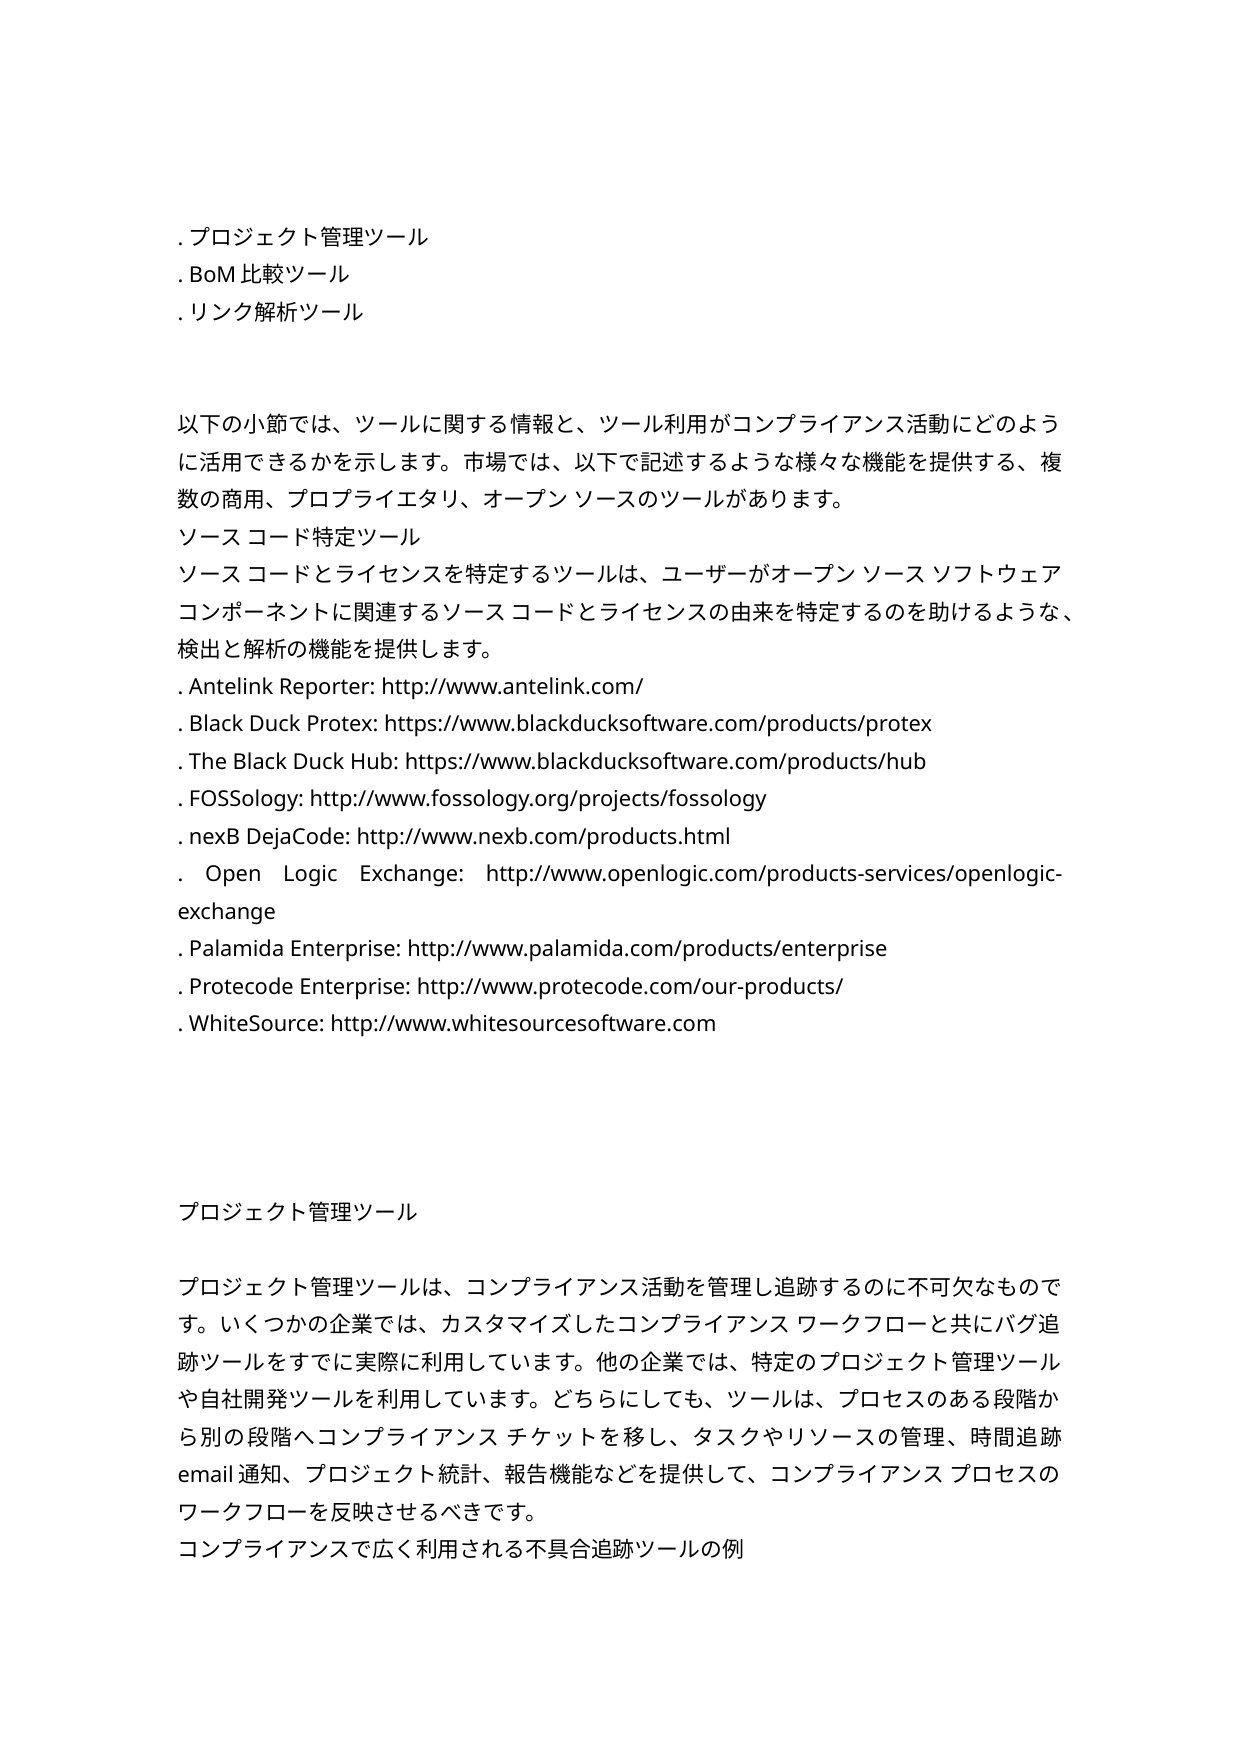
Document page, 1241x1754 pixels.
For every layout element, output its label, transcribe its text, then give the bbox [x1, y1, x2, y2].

text . nexB DejaCode: http://www.nexb.com/products.html [177, 817, 1063, 854]
text . リンク解析ツール [177, 292, 1063, 329]
text . Black Duck Protex: https://www.blackducksoftware.com/products/protex [177, 704, 1063, 742]
text ソース コード特定ツール [177, 517, 1063, 554]
text . Palamida Enterprise: http://www.palamida.com/products/enterprise [177, 929, 1063, 967]
text . WhiteSource: http://www.whitesourcesoftware.com [177, 1004, 1063, 1042]
text . Antelink Reporter: http://www.antelink.com/ [177, 667, 1063, 704]
text ソース コードとライセンスを特定するツールは、ユーザーがオープン ソース ソフトウェア コンポーネントに関連するソース コードとライセンスの由来を特定するのを助けるような、検出と解析の機能を提供します。 [177, 554, 1063, 667]
text コンプライアンスで広く利用される不具合追跡ツールの例 [177, 1529, 1063, 1567]
text . プロジェクト管理ツール [177, 217, 1063, 254]
text . FOSSology: http://www.fossology.org/projects/fossology [177, 779, 1063, 817]
text . The Black Duck Hub: https://www.blackducksoftware.com/products/hub [177, 742, 1063, 779]
text . BoM比較ツール [177, 254, 1063, 292]
text 以下の小節では、ツールに関する情報と、ツール利用がコンプライアンス活動にどのように活用できるかを示します。市場では、以下で記述するような様々な機能を提供する、複数の商用、プロプライエタリ、オープン ソースのツールがあります。 [177, 404, 1063, 517]
text . Open Logic Exchange: http://www.openlogic.com/products-services/openlogic-exchange [177, 854, 1063, 929]
text プロジェクト管理ツール [177, 1192, 1063, 1229]
text プロジェクト管理ツールは、コンプライアンス活動を管理し追跡するのに不可欠なものです。いくつかの企業では、カスタマイズしたコンプライアンス ワークフローと共にバグ追跡ツールをすでに実際に利用しています。他の企業では、特定のプロジェクト管理ツールや自社開発ツールを利用しています。どちらにしても、ツールは、プロセスのある段階から別の段階へコンプライアンス チケットを移し、タスクやリソースの管理、時間追跡、email通知、プロジェクト統計、報告機能などを提供して、コンプライアンス プロセスのワークフローを反映させるべきです。 [177, 1267, 1063, 1529]
text . Protecode Enterprise: http://www.protecode.com/our-products/ [177, 967, 1063, 1004]
